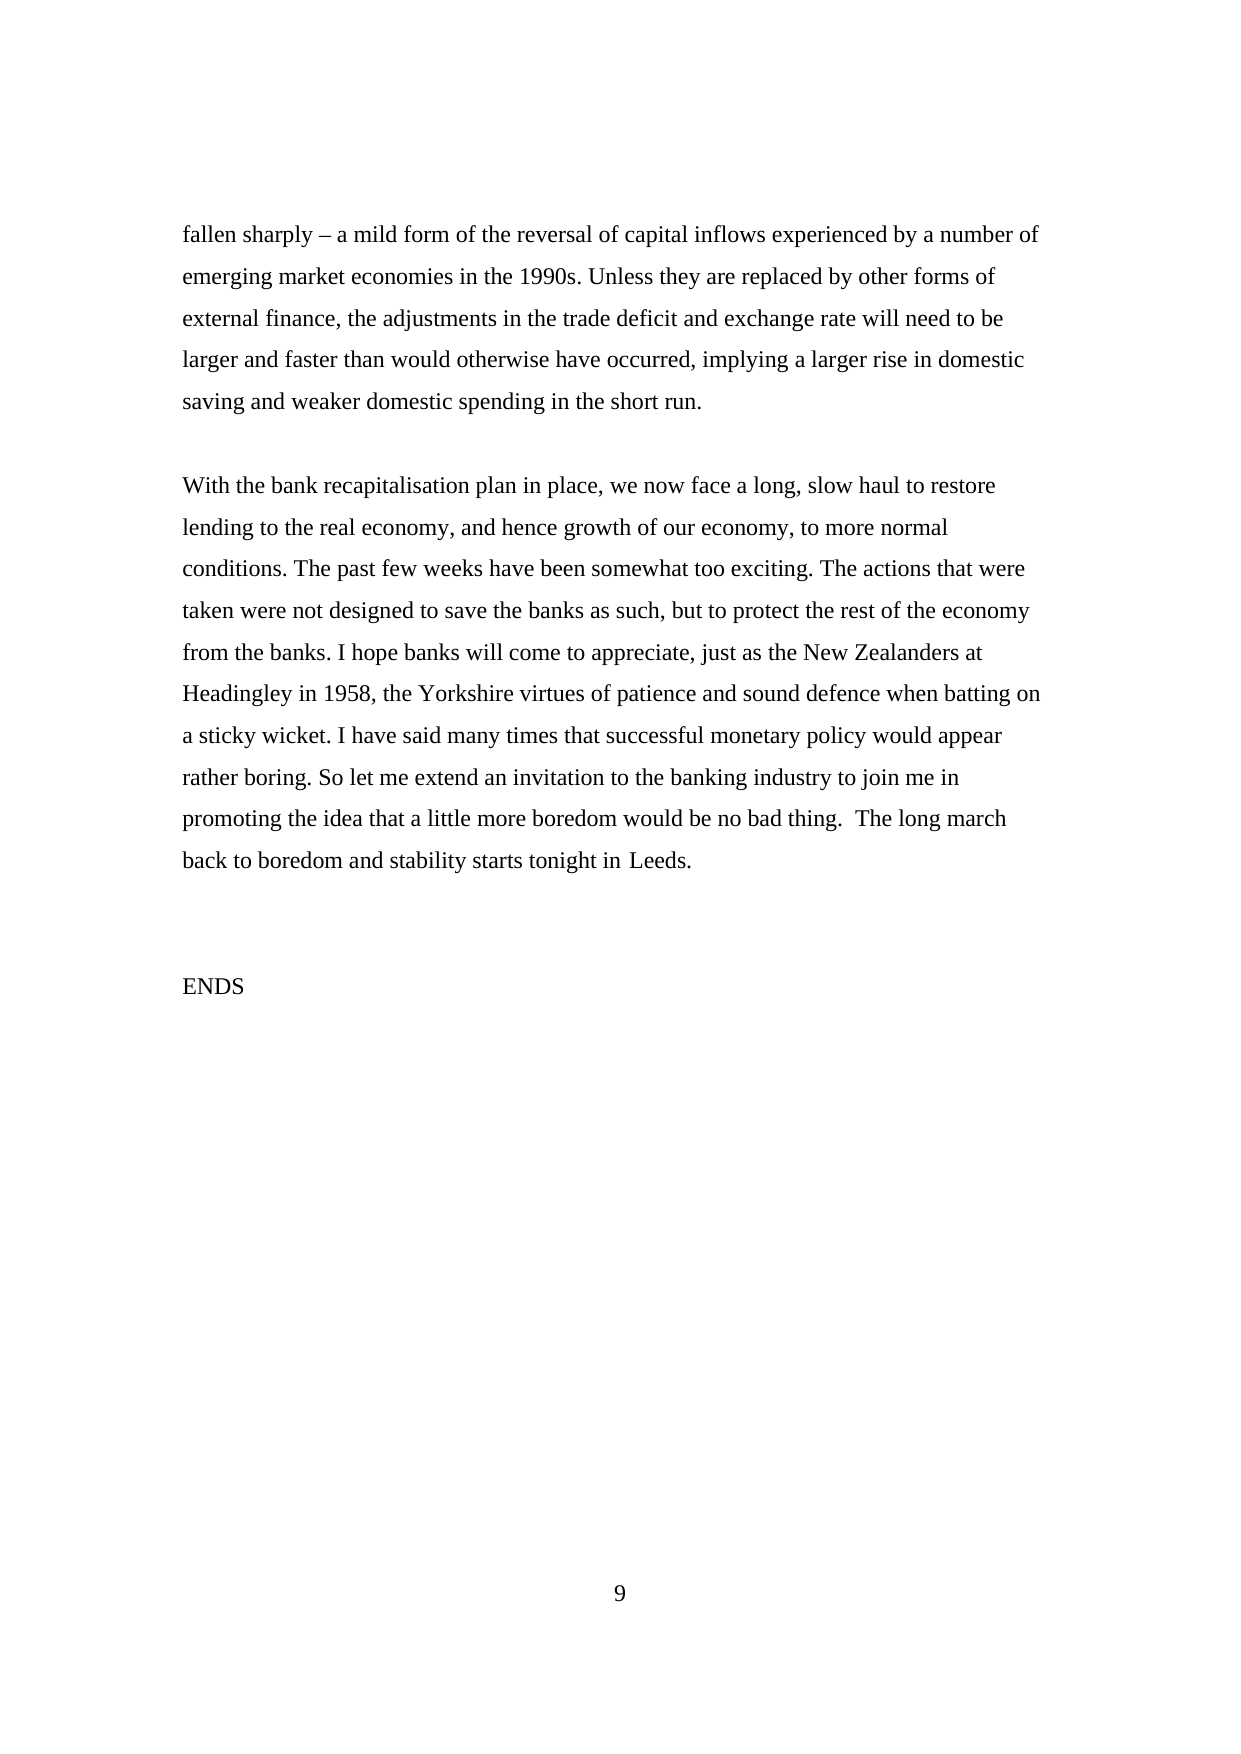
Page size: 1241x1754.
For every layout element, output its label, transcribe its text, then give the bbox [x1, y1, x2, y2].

text With the bank recapitalisation plan in place, we now face a long, slow haul to restore lending to the real economy, and hence growth of our economy, to more normal conditions. The past few weeks have been somewhat too exciting. The actions that were taken were not designed to save the banks as such, but to protect the rest of the economy from the banks. I hope banks will come to appreciate, just as the New Zealanders at Headingley in 1958, the Yorkshire virtues of patience and sound defence when batting on a sticky wicket. I have said many times that successful monetary policy would appear rather boring. So let me extend an invitation to the banking industry to join me in promoting the idea that a little more boredom would be no bad thing. The long march back to boredom and stability starts tonight in Leeds. [182, 471, 1048, 874]
text fallen sharply – a mild form of the reversal of capital inflows experienced by a number of emerging market economies in the 1990s. Unless they are replaced by other forms of external finance, the adjustments in the trade deficit and exchange rate will need to be larger and faster than would otherwise have occurred, implying a larger rise in domestic saving and weaker domestic spending in the short run. [182, 220, 1057, 415]
text ENDS [182, 972, 1122, 1000]
